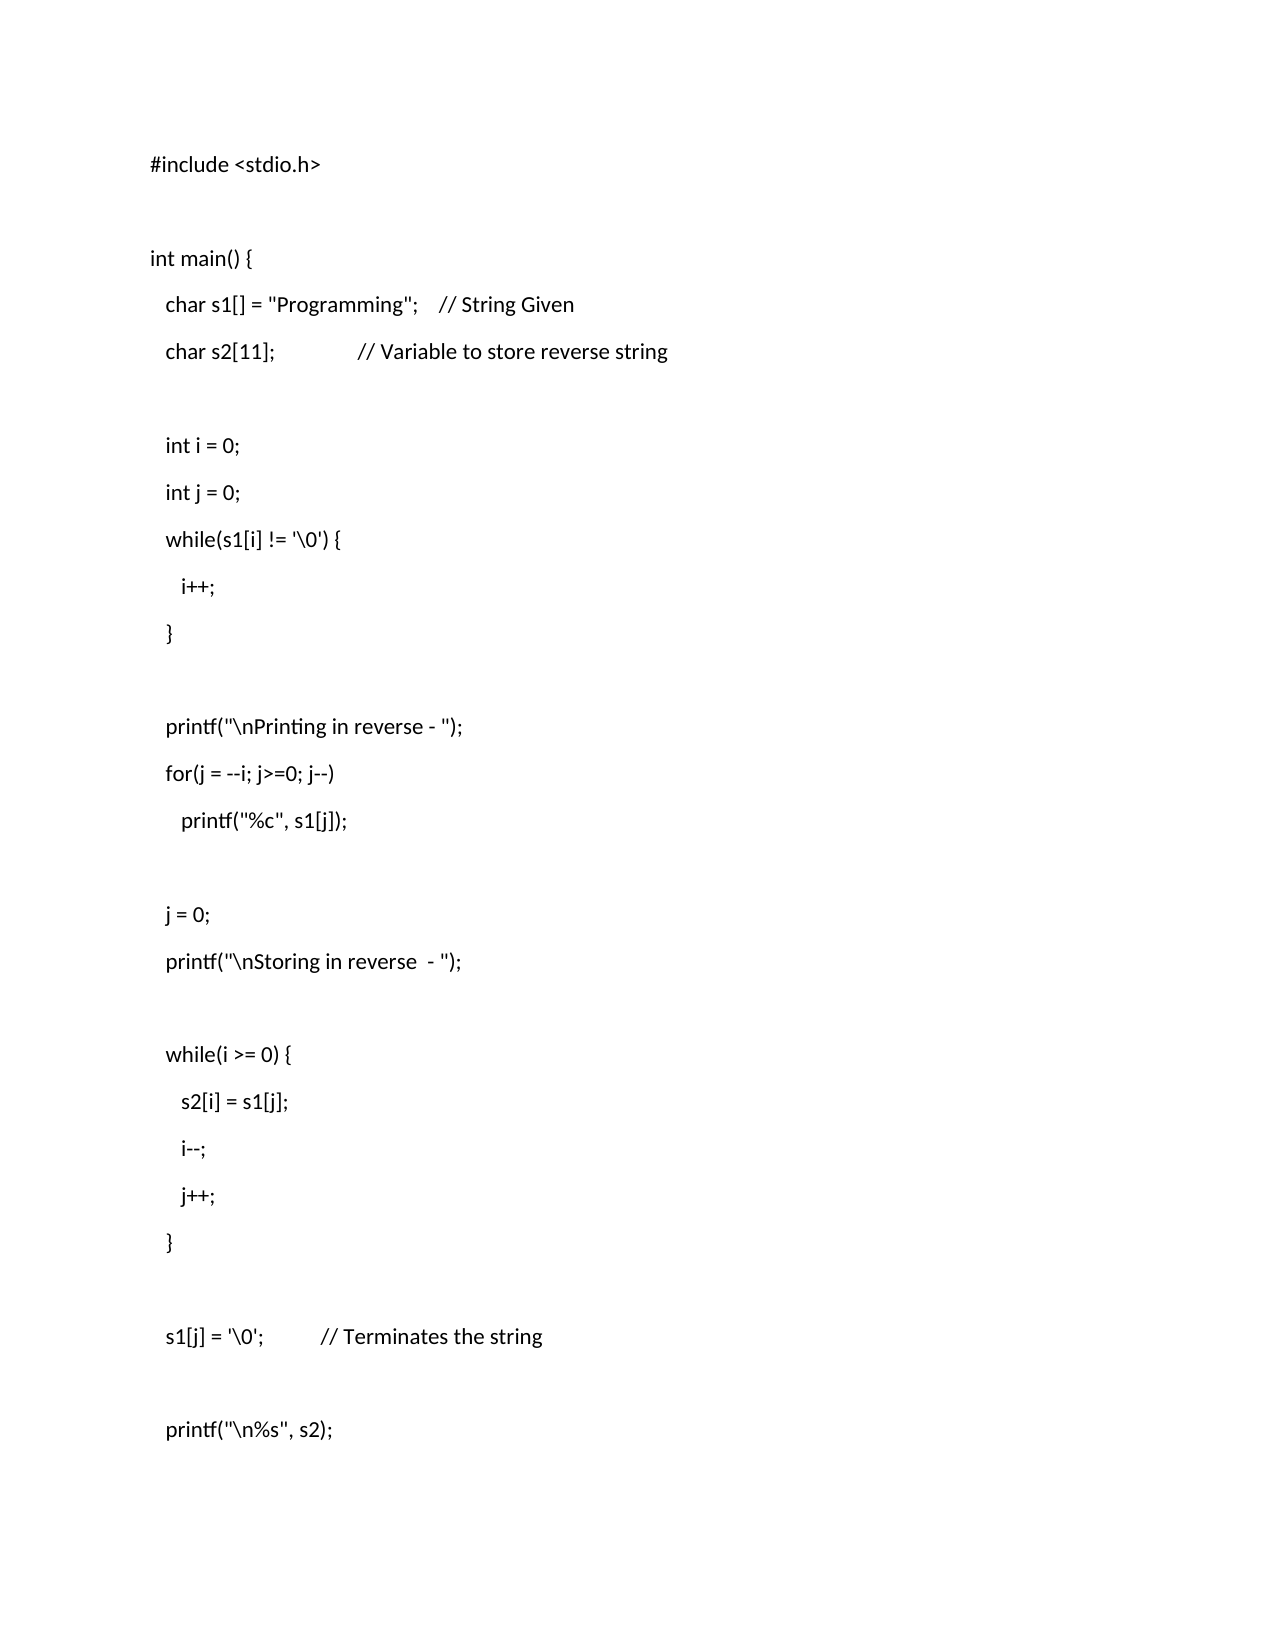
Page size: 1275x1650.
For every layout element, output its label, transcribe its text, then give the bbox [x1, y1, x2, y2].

text } [150, 1228, 1125, 1256]
text printf("\nPrinting in reverse - "); [150, 712, 1125, 741]
text j++; [150, 1181, 1125, 1209]
text for(j = --i; j>=0; j--) [150, 759, 1125, 787]
text s2[i] = s1[j]; [150, 1087, 1125, 1116]
text printf("\n%s", s2); [150, 1416, 1125, 1444]
text #include <stdio.h> [150, 150, 1125, 178]
text printf("%c", s1[j]); [150, 806, 1125, 834]
text char s2[11]; // Variable to store reverse string [150, 337, 1125, 366]
text char s1[] = "Programming"; // String Given [150, 291, 1125, 319]
text } [150, 619, 1125, 647]
text while(s1[i] != '\0') { [150, 525, 1125, 553]
text i--; [150, 1134, 1125, 1162]
text while(i >= 0) { [150, 1041, 1125, 1069]
text printf("\nStoring in reverse - "); [150, 947, 1125, 975]
text j = 0; [150, 900, 1125, 928]
text s1[j] = '\0'; // Terminates the string [150, 1322, 1125, 1350]
text int main() { [150, 244, 1125, 272]
text int j = 0; [150, 478, 1125, 506]
text int i = 0; [150, 431, 1125, 459]
text i++; [150, 572, 1125, 600]
